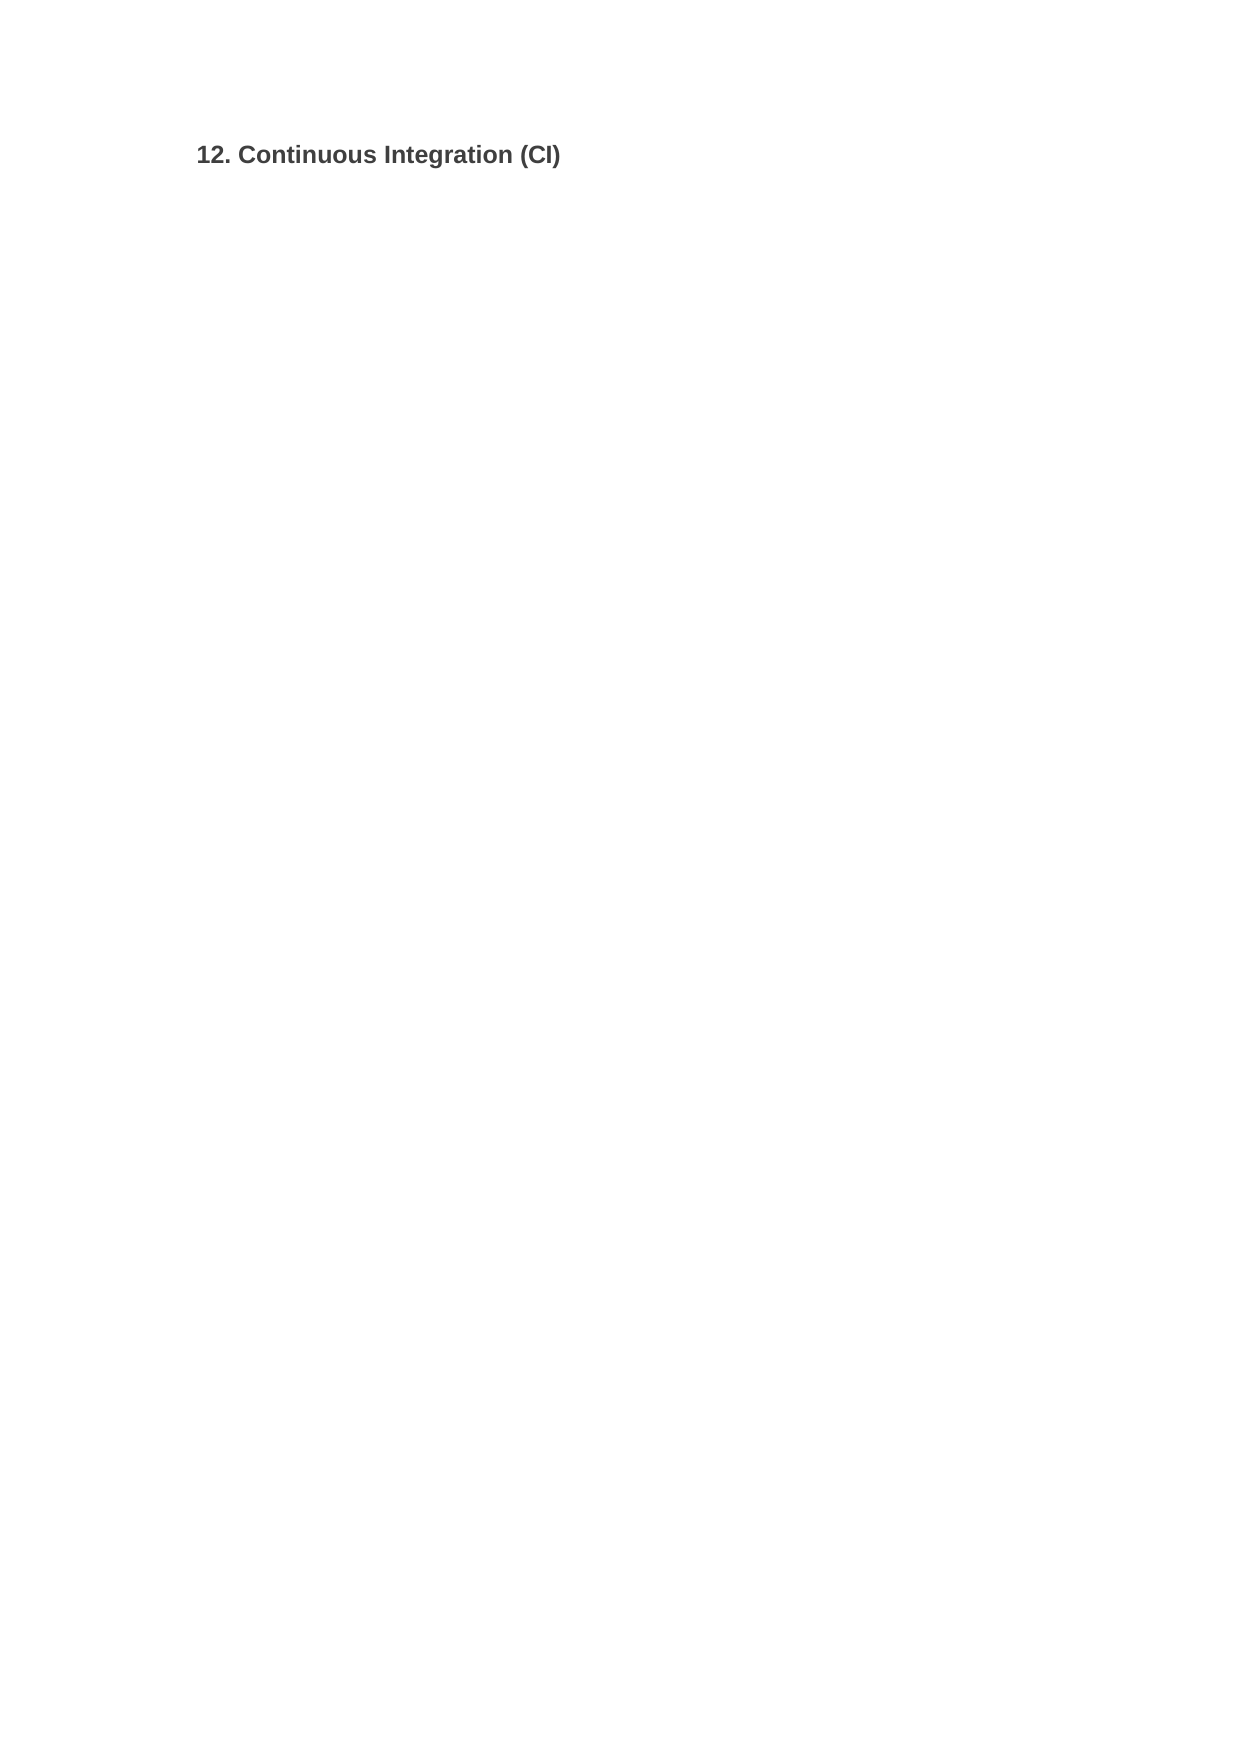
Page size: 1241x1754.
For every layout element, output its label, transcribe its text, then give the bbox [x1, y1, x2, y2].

subtitle Continuous Integration (CI) [196, 139, 1226, 168]
